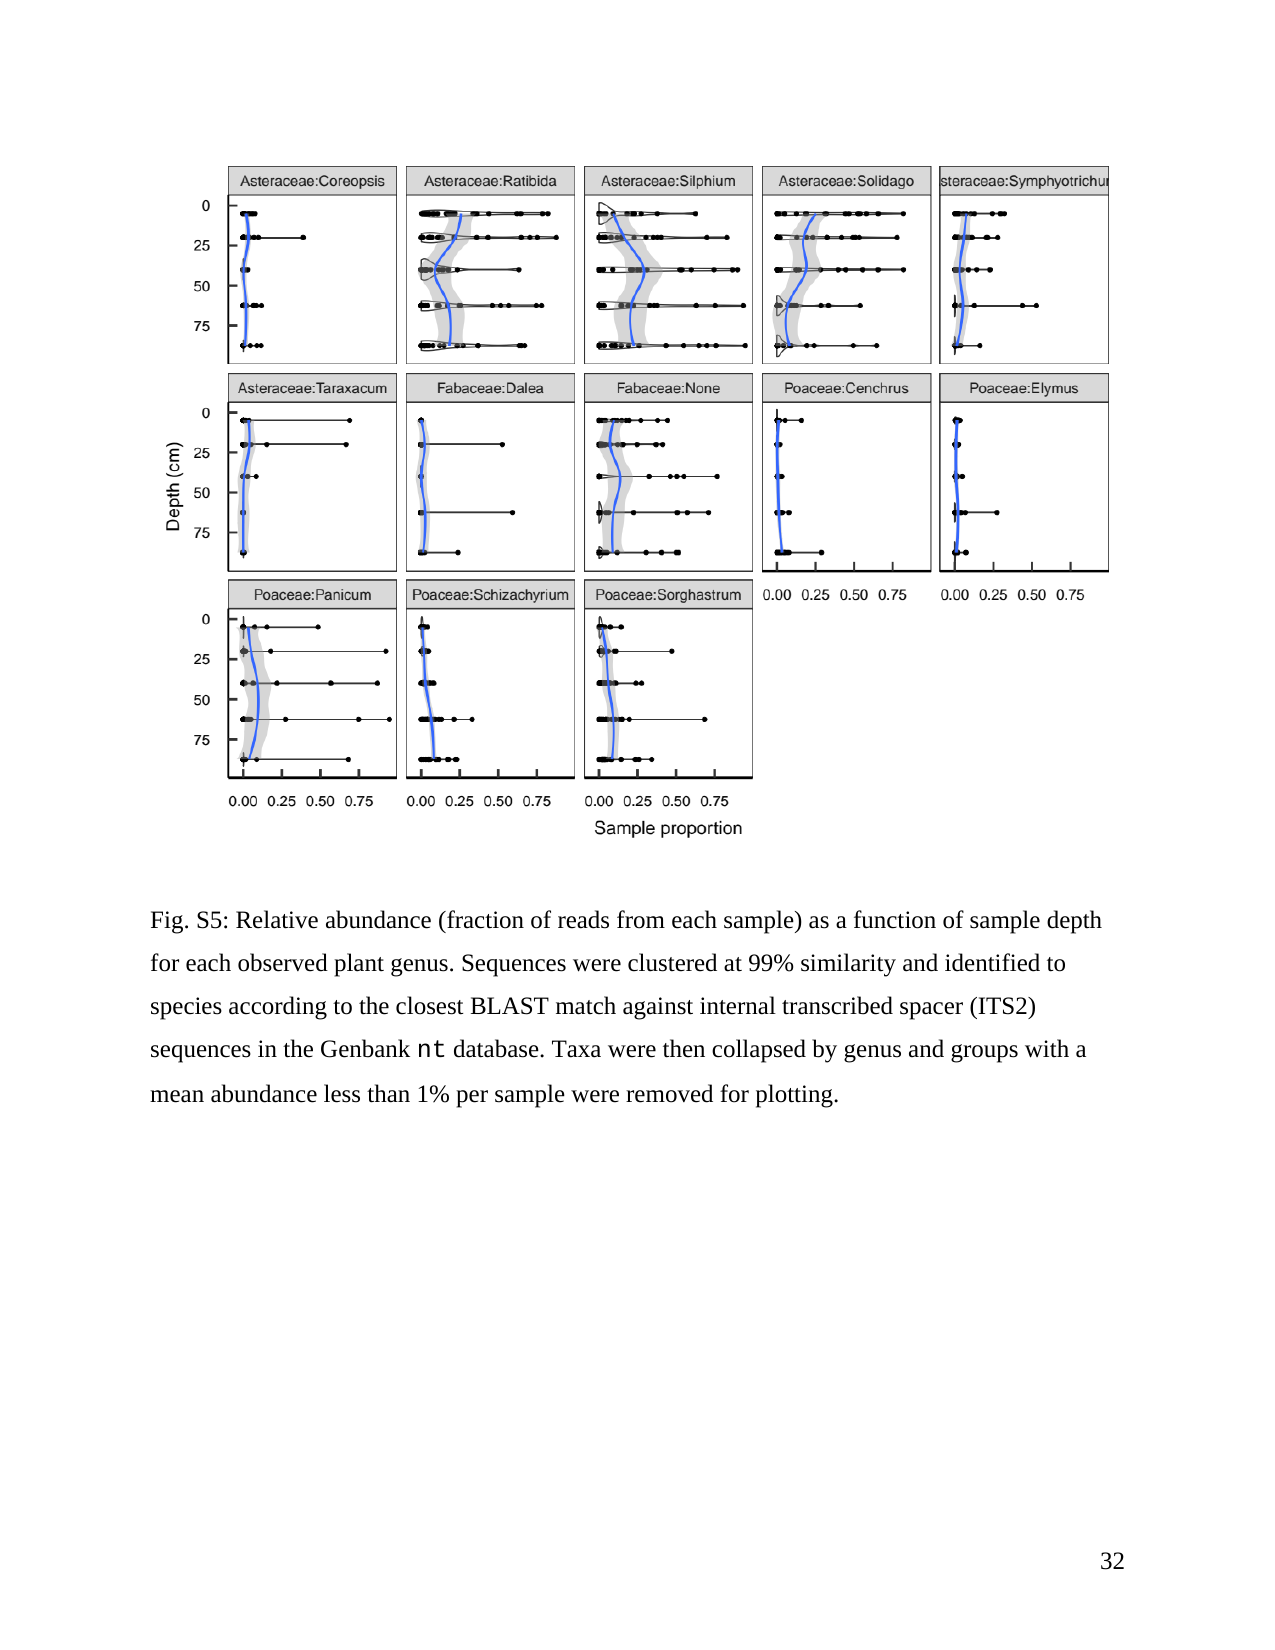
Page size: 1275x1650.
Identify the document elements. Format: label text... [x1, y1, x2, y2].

text Fig. S5: Relative abundance (fraction of reads from each sample) as a function of sample depth for each observed plant genus. Sequences were clustered at 99% similarity and identified to species according to the closest BLAST match against internal transcribed spacer (ITS2) sequences in the Genbank nt database. Taxa were then collapsed by genus and groups with a mean abundance less than 1% per sample were removed for plotting. [150, 905, 1125, 1108]
